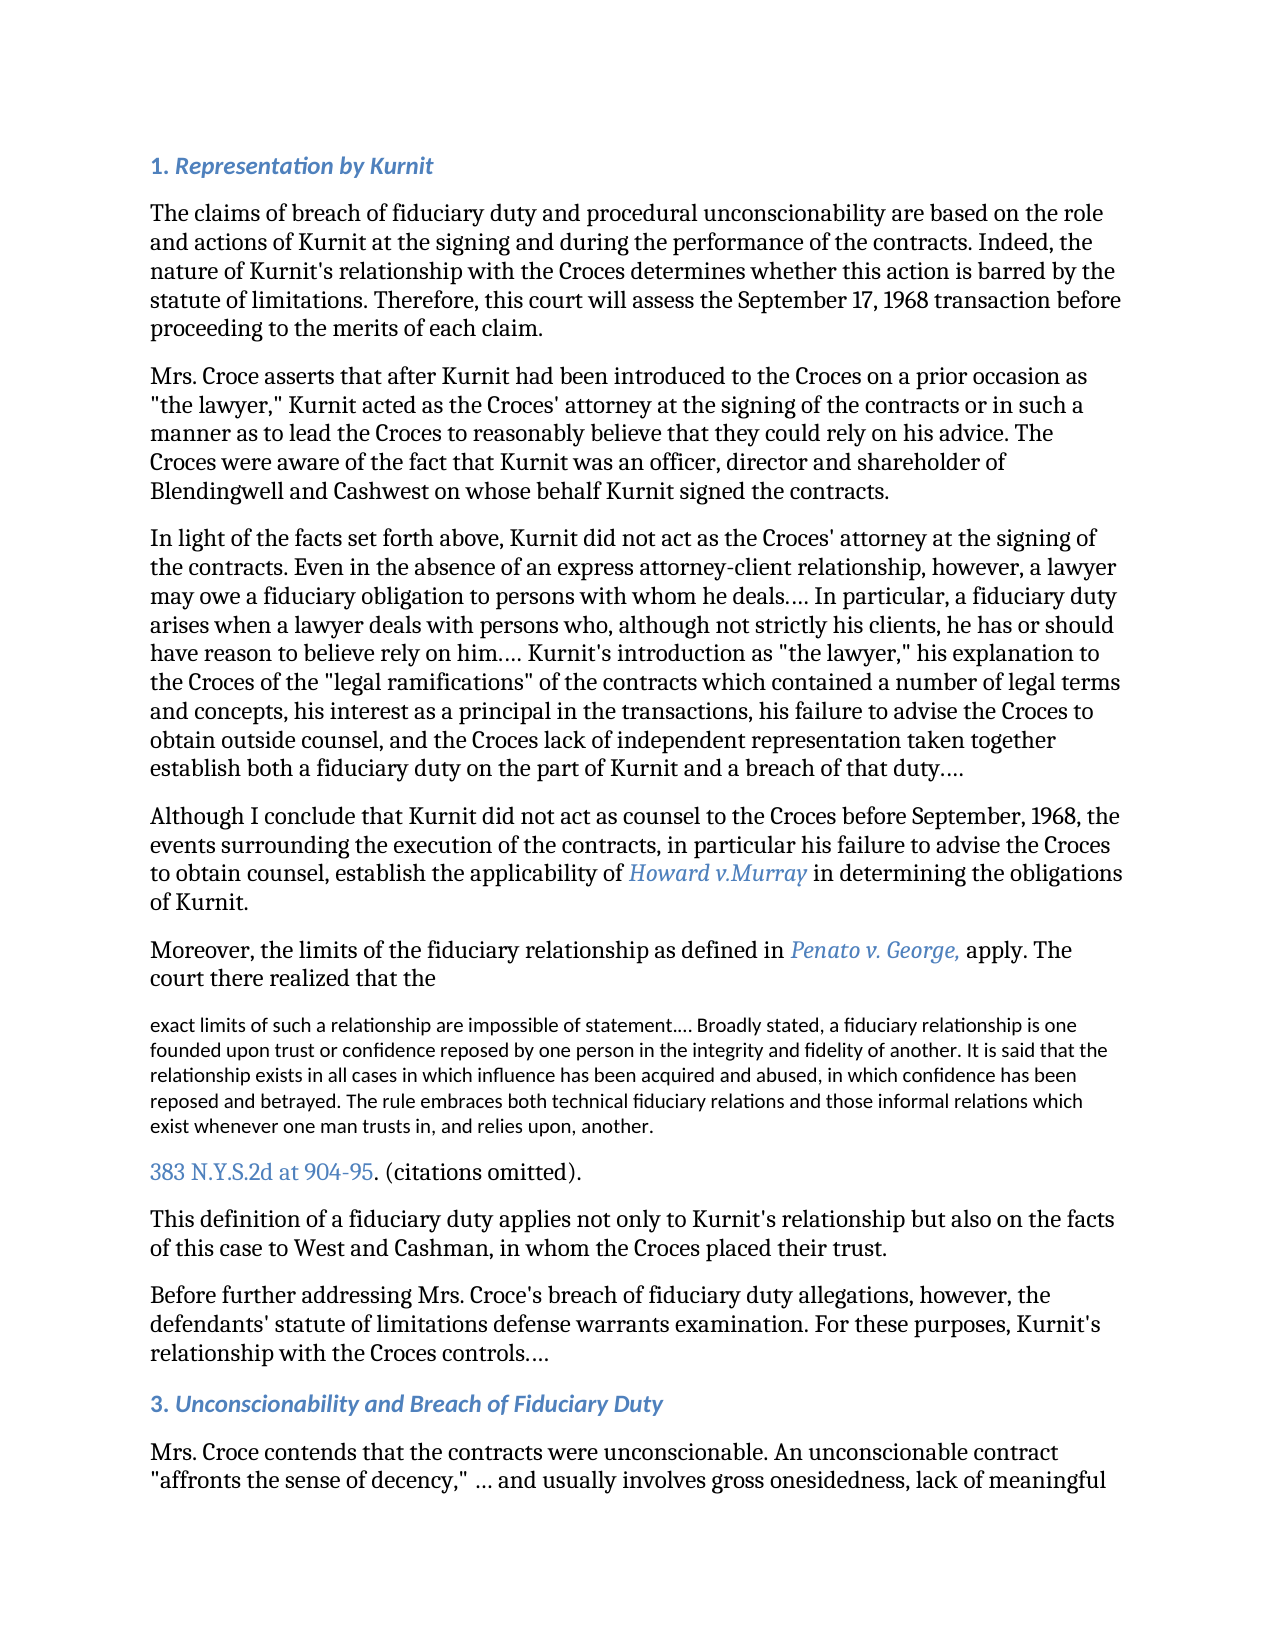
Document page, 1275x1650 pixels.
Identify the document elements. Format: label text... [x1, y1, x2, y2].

text Moreover, the limits of the fiduciary relationship as defined in Penato v. George, apply. The court there realized that the [150, 936, 1125, 993]
subtitle 1. Representation by Kurnit [150, 150, 1125, 181]
text 383 N.Y.S.2d at 904-95. (citations omitted). [150, 1158, 1125, 1186]
text Although I conclude that Kurnit did not act as counsel to the Croces before September, 1968, the events surrounding the execution of the contracts, in particular his failure to advise the Croces to obtain counsel, establish the applicability of Howard v.Murray in determining the obligations of Kurnit. [150, 802, 1125, 917]
text exact limits of such a relationship are impossible of statement.… Broadly stated, a fiduciary relationship is one founded upon trust or confidence reposed by one person in the integrity and fidelity of another. It is said that the relationship exists in all cases in which influence has been acquired and abused, in which confidence has been reposed and betrayed. The rule embraces both technical fiduciary relations and those informal relations which exist whenever one man trusts in, and relies upon, another. [150, 1012, 1125, 1139]
text Mrs. Croce asserts that after Kurnit had been introduced to the Croces on a prior occasion as "the lawyer," Kurnit acted as the Croces' attorney at the signing of the contracts or in such a manner as to lead the Croces to reasonably believe that they could rely on his advice. The Croces were aware of the fact that Kurnit was an officer, director and shareholder of Blendingwell and Cashwest on whose behalf Kurnit signed the contracts. [150, 362, 1125, 506]
text The claims of breach of fiduciary duty and procedural unconscionability are based on the role and actions of Kurnit at the signing and during the performance of the contracts. Indeed, the nature of Kurnit's relationship with the Croces determines whether this action is barred by the statute of limitations. Therefore, this court will assess the September 17, 1968 transaction before proceeding to the merits of each claim. [150, 199, 1125, 343]
subtitle 3. Unconscionability and Breach of Fiduciary Duty [150, 1388, 1125, 1419]
text In light of the facts set forth above, Kurnit did not act as the Croces' attorney at the signing of the contracts. Even in the absence of an express attorney-client relationship, however, a lawyer may owe a fiduciary obligation to persons with whom he deals.… In particular, a fiduciary duty arises when a lawyer deals with persons who, although not strictly his clients, he has or should have reason to believe rely on him.… Kurnit's introduction as "the lawyer," his explanation to the Croces of the "legal ramifications" of the contracts which contained a number of legal terms and concepts, his interest as a principal in the transactions, his failure to advise the Croces to obtain outside counsel, and the Croces lack of independent representation taken together establish both a fiduciary duty on the part of Kurnit and a breach of that duty.… [150, 524, 1125, 783]
